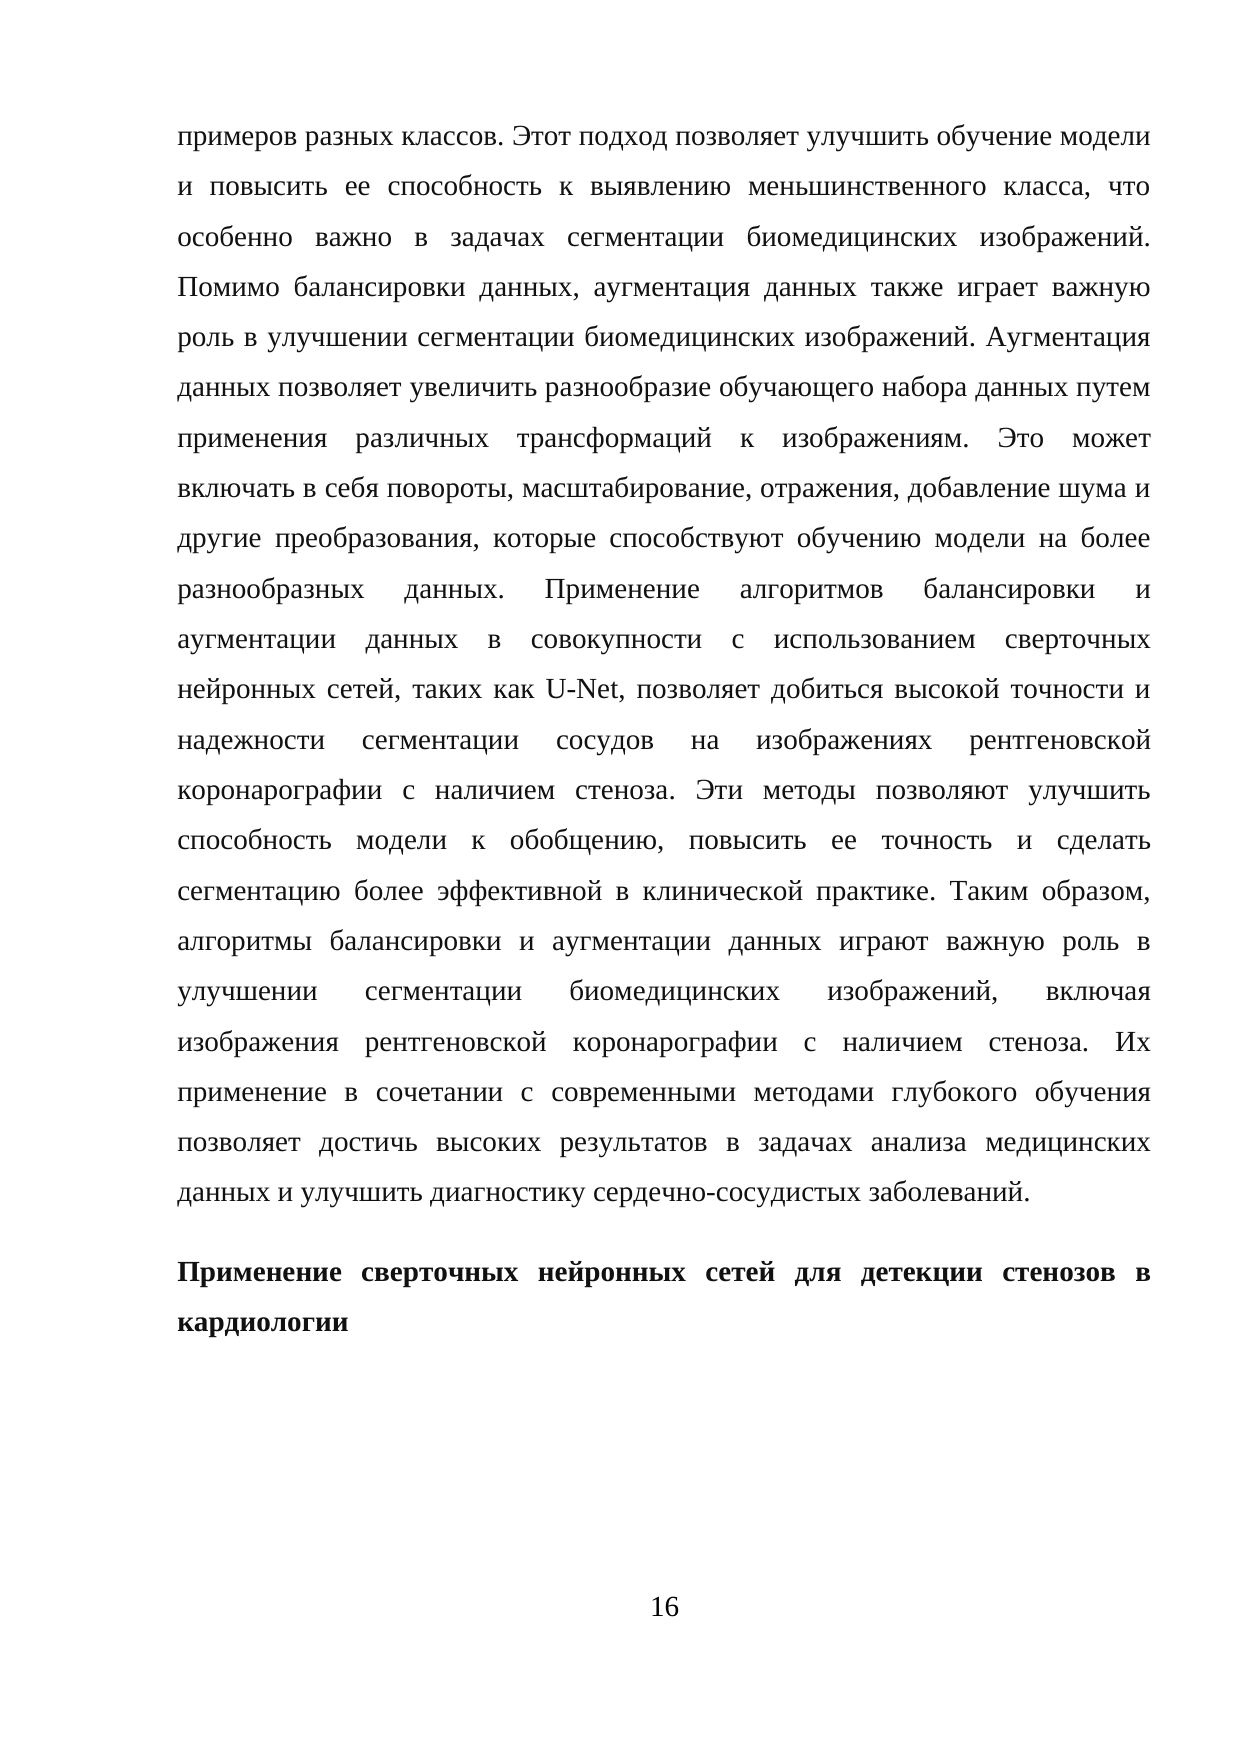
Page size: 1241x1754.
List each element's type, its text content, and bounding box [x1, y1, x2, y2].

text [177, 118, 1152, 1208]
text Применение сверточных нейронных сетей для детекции стенозов в кардиологии [177, 1254, 1152, 1338]
